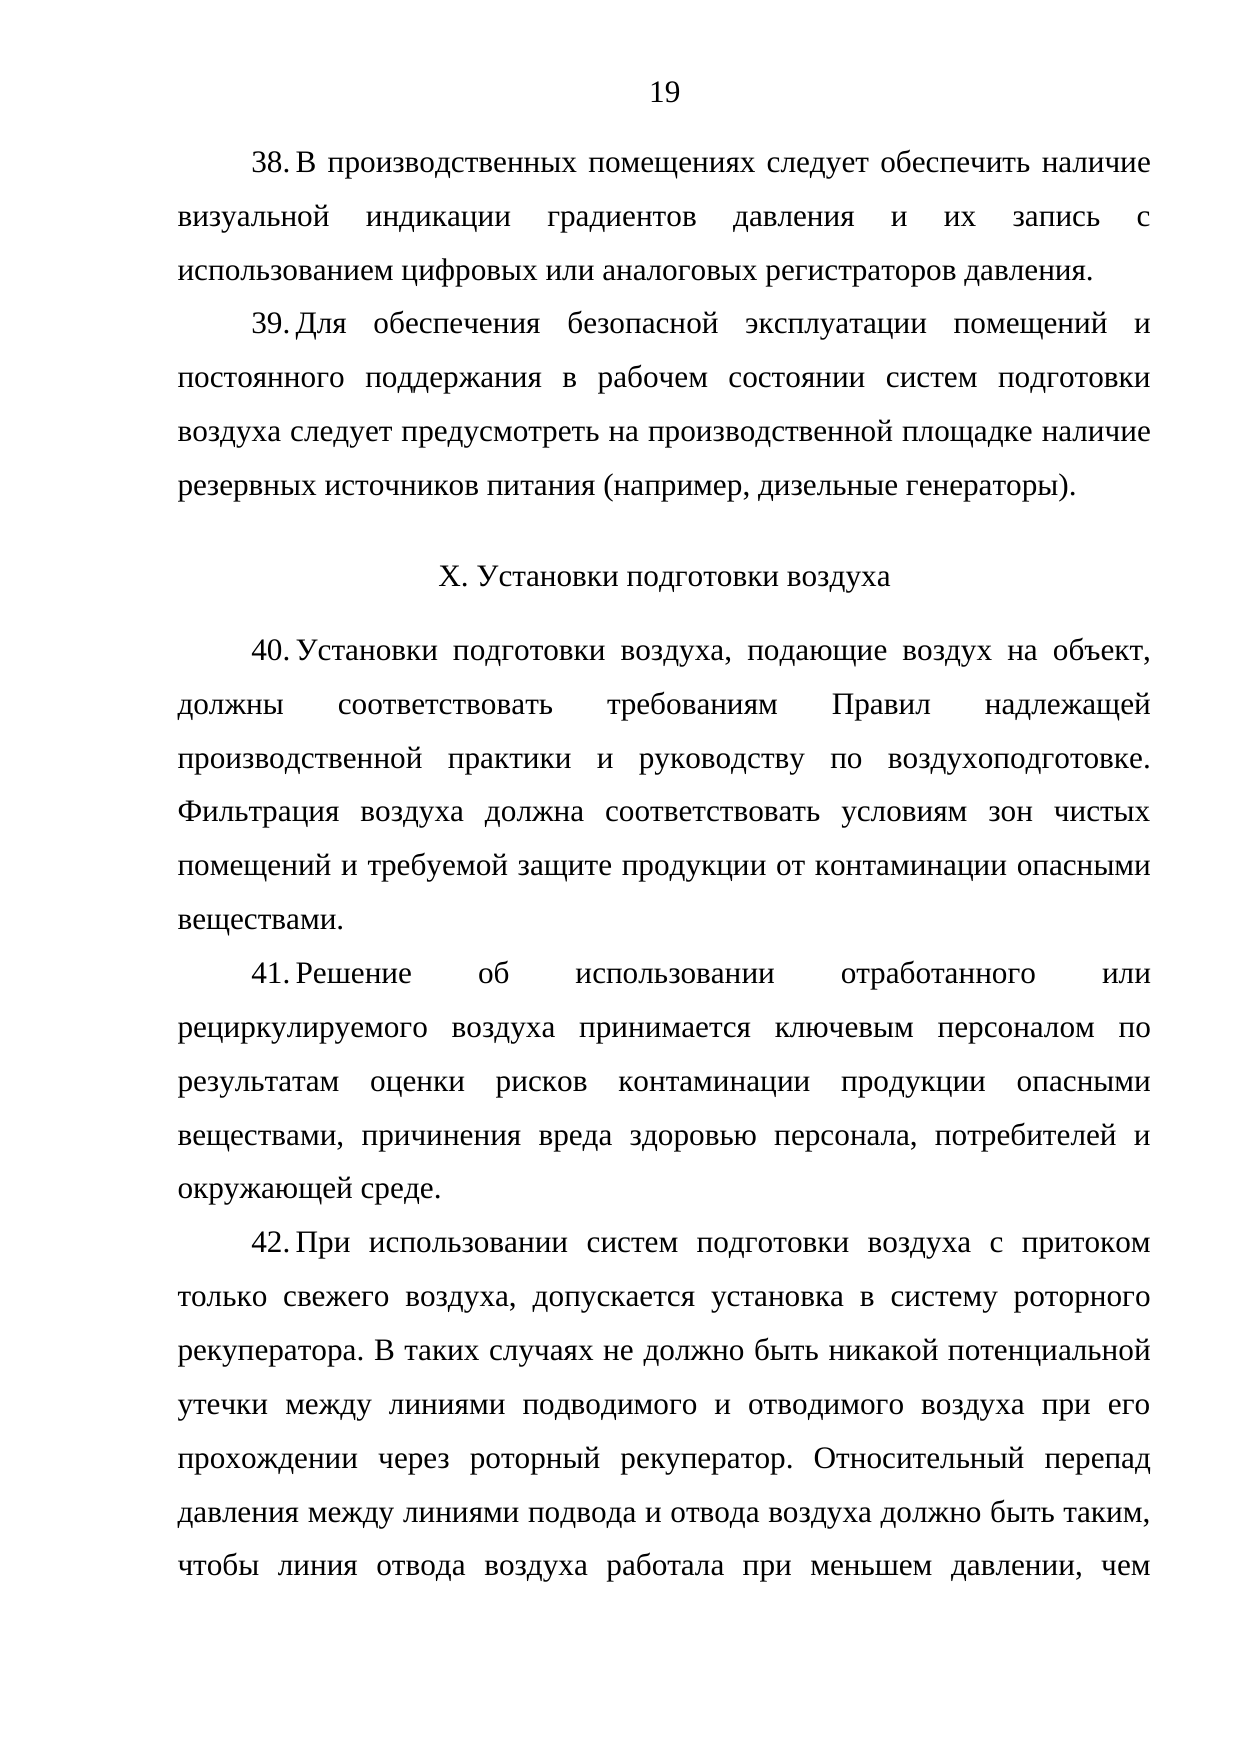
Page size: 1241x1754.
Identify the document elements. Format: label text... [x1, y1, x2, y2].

subtitle X. Установки подготовки воздуха [177, 558, 1152, 594]
list Установки подготовки воздуха, подающие воздух на объект, должны соответствовать требованиям Правил надлежащей производственной практики и руководству по воздухоподготовке. Фильтрация воздуха должна соответствовать условиям зон чистых помещений и требуемой защите продукции от контаминации опасными веществами. [177, 631, 1152, 936]
list В производственных помещениях следует обеспечить наличие визуальной индикации градиентов давления и их запись с использованием цифровых или аналоговых регистраторов давления. [177, 143, 1152, 287]
list Для обеспечения безопасной эксплуатации помещений и постоянного поддержания в рабочем состоянии систем подготовки воздуха следует предусмотреть на производственной площадке наличие резервных источников питания (например, дизельные генераторы). [177, 305, 1152, 502]
list Решение об использовании отработанного или рециркулируемого воздуха принимается ключевым персоналом по результатам оценки рисков контаминации продукции опасными веществами, причинения вреда здоровью персонала, потребителей и окружающей среде. [177, 954, 1152, 1206]
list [177, 1223, 1152, 1583]
